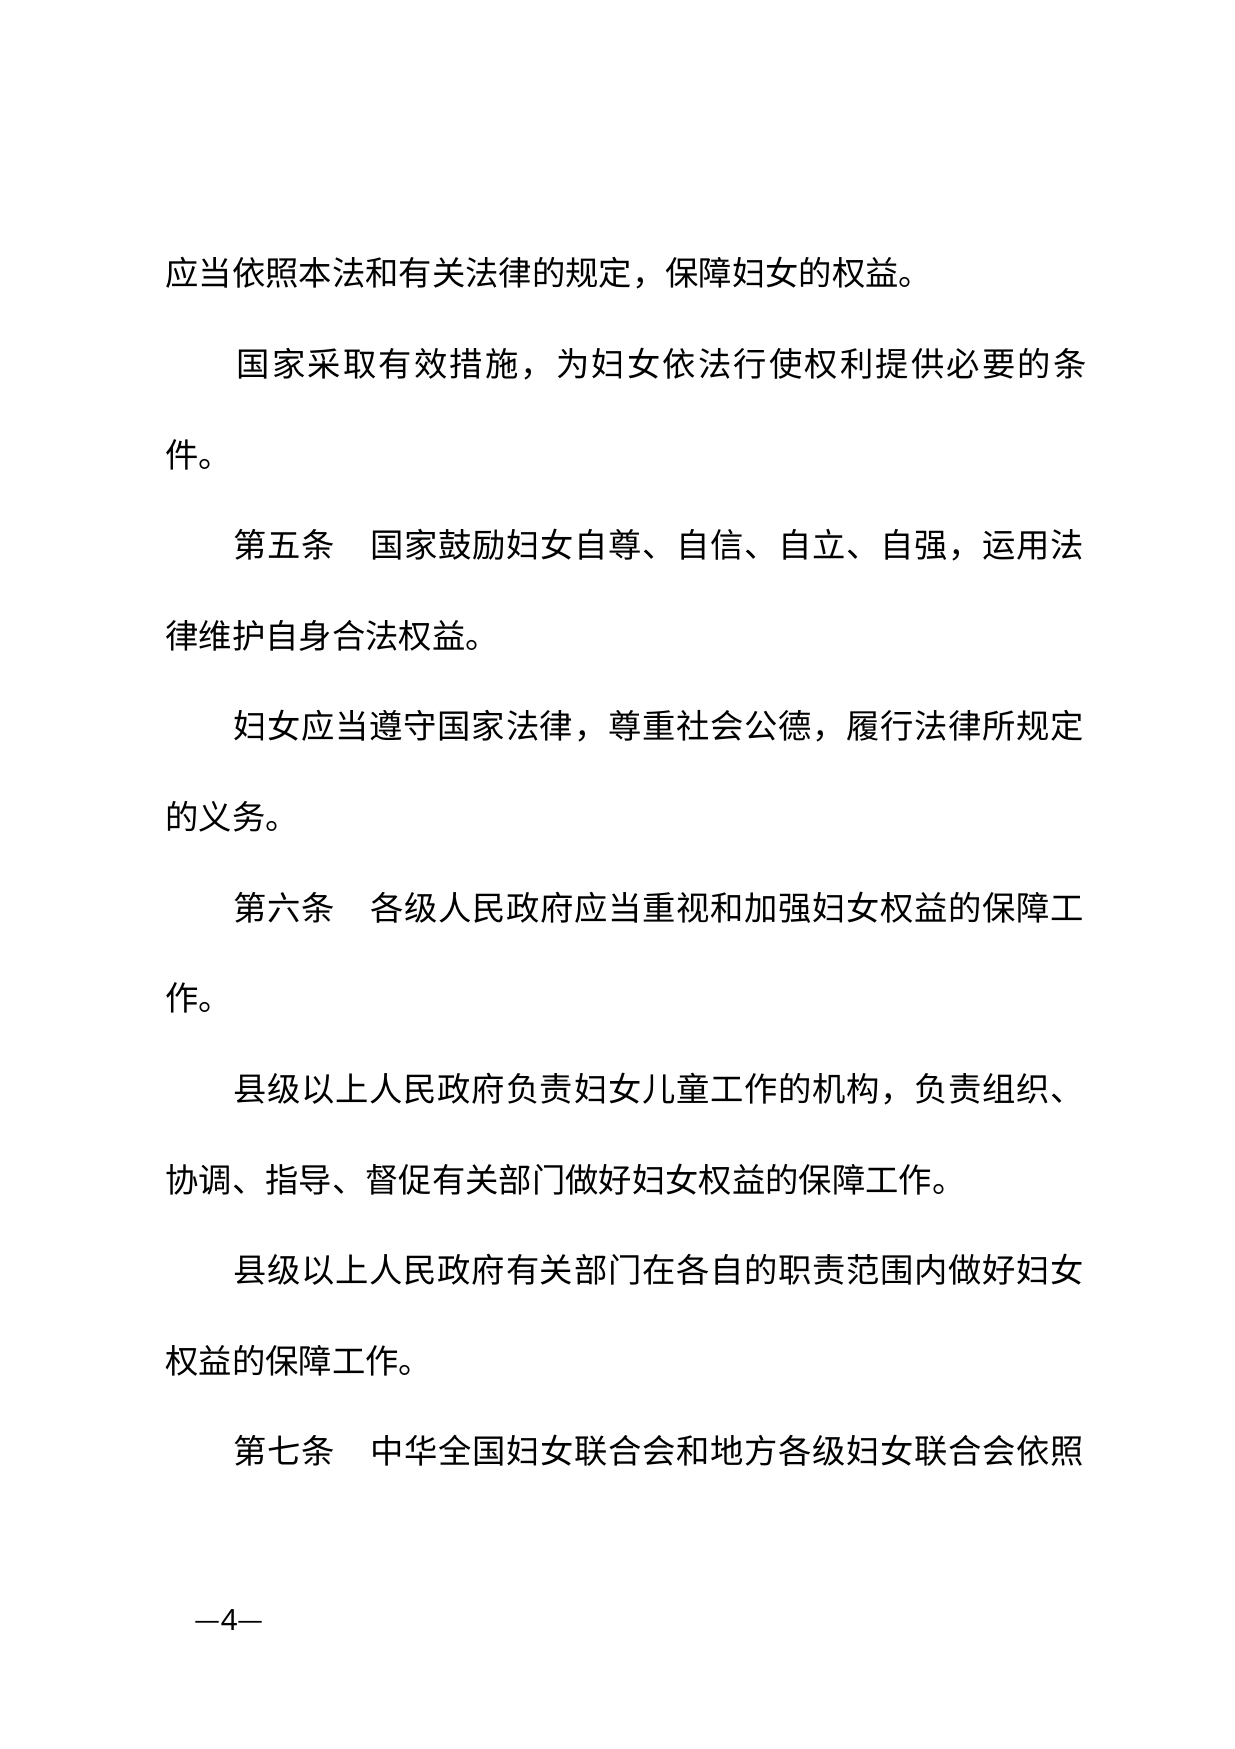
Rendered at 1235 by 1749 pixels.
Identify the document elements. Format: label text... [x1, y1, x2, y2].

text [165, 226, 1087, 317]
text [165, 1404, 1087, 1495]
text 县级以上人民政府有关部门在各自的职责范围内做好妇女权益的保障工作。 [165, 1223, 1087, 1404]
text 县级以上人民政府负责妇女儿童工作的机构，负责组织、协调、指导、督促有关部门做好妇女权益的保障工作。 [165, 1042, 1087, 1223]
text 妇女应当遵守国家法律，尊重社会公德，履行法律所规定的义务。 [165, 679, 1087, 860]
text 国家采取有效措施，为妇女依法行使权利提供必要的条件。 [165, 317, 1087, 498]
text 第六条 各级人民政府应当重视和加强妇女权益的保障工作。 [165, 860, 1087, 1042]
text 第五条 国家鼓励妇女自尊、自信、自立、自强，运用法律维护自身合法权益。 [165, 498, 1087, 679]
